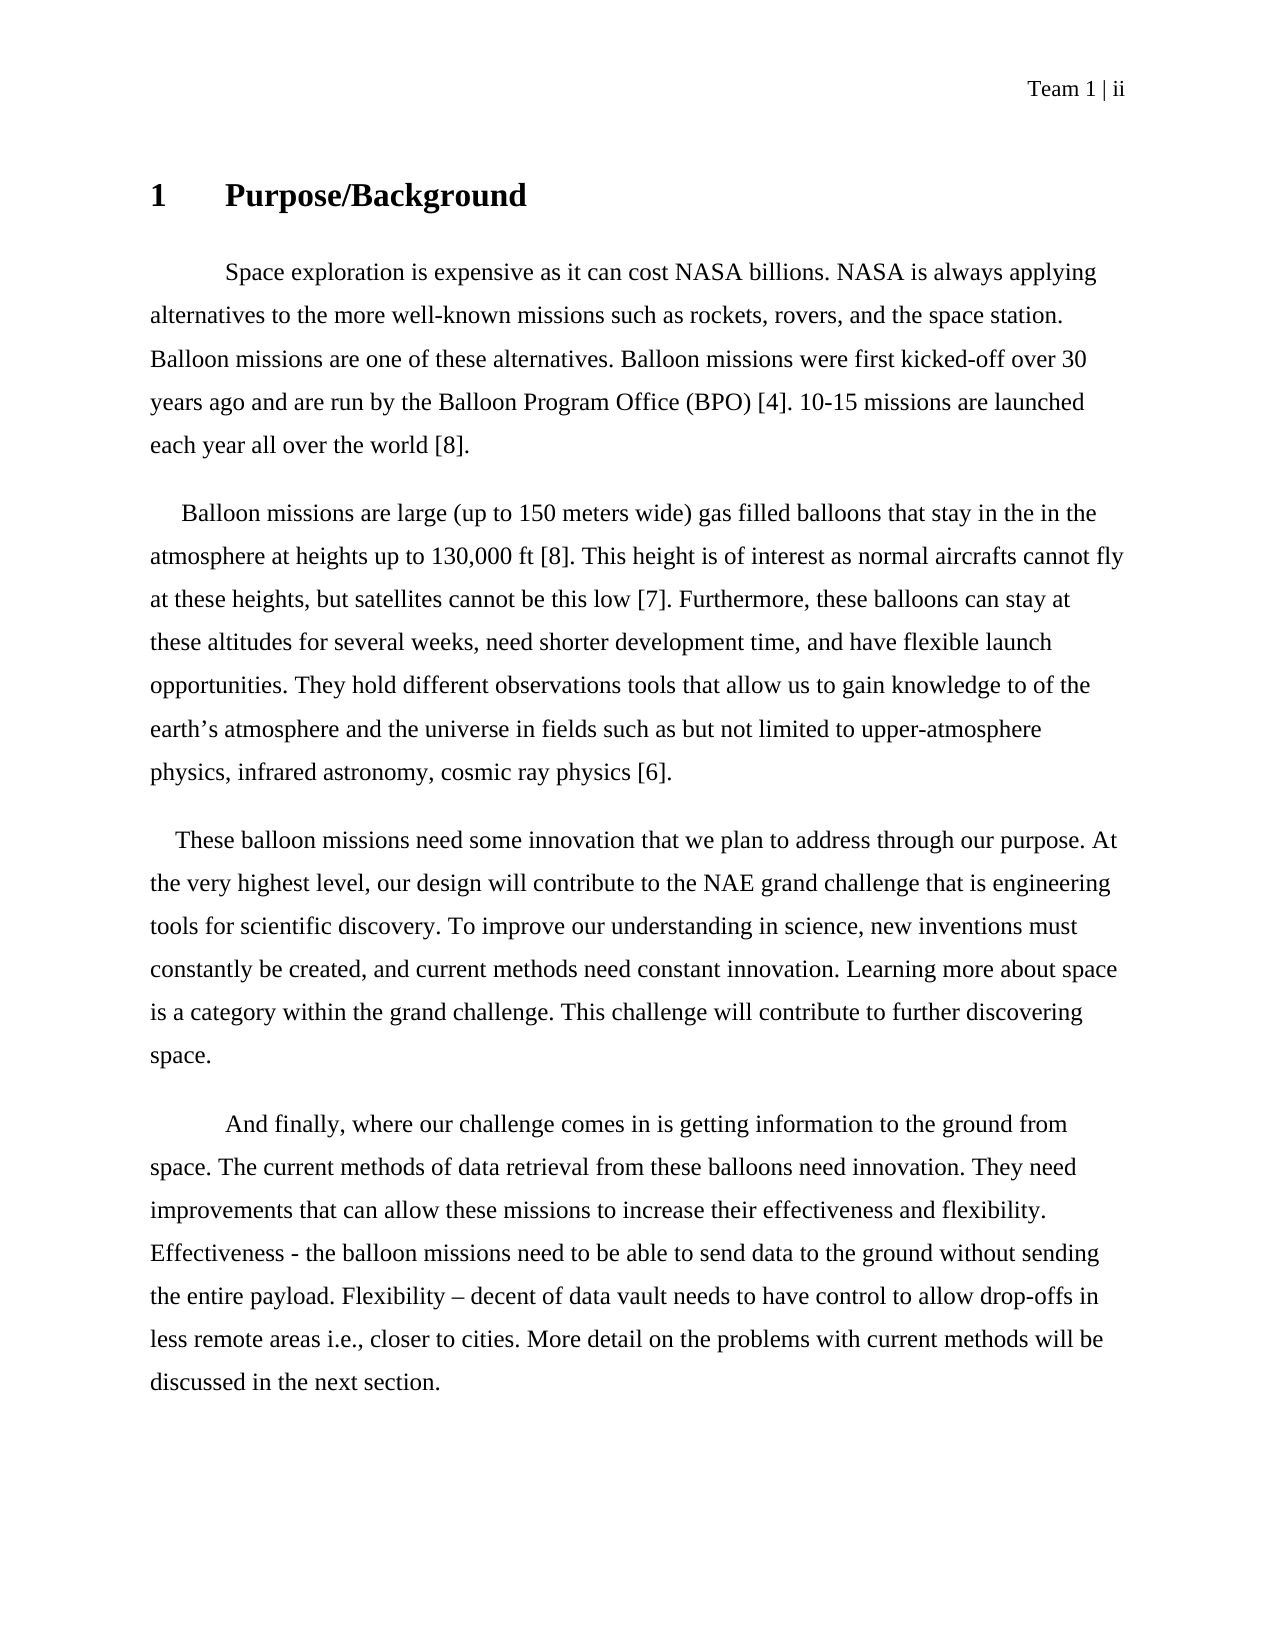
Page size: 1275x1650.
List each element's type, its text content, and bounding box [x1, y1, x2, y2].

text These balloon missions need some innovation that we plan to address through our purpose. At the very highest level, our design will contribute to the NAE grand challenge that is engineering tools for scientific discovery. To improve our understanding in science, new inventions must constantly be created, and current methods need constant innovation. Learning more about space is a category within the grand challenge. This challenge will contribute to further discovering space. [150, 825, 1125, 1069]
text And finally, where our challenge comes in is getting information to the ground from space. The current methods of data retrieval from these balloons need innovation. They need improvements that can allow these missions to increase their effectiveness and flexibility. Effectiveness - the balloon missions need to be able to send data to the ground without sending the entire payload. Flexibility – decent of data vault needs to have control to allow drop-offs in less remote areas i.e., closer to cities. More detail on the problems with current methods will be discussed in the next section. [150, 1109, 1125, 1396]
text Space exploration is expensive as it can cost NASA billions. NASA is always applying alternatives to the more well-known missions such as rockets, rovers, and the space station. Balloon missions are one of these alternatives. Balloon missions were first kicked-off over 30 years ago and are run by the Balloon Program Office (BPO) [4]. 10-15 missions are launched each year all over the world [8]. [150, 257, 1125, 459]
subtitle Purpose/Background [150, 175, 1125, 213]
text Balloon missions are large (up to 150 meters wide) gas filled balloons that stay in the in the atmosphere at heights up to 130,000 ft [8]. This height is of interest as normal aircrafts cannot fly at these heights, but satellites cannot be this low [7]. Furthermore, these balloons can stay at these altitudes for several weeks, need shorter development time, and have flexible launch opportunities. They hold different observations tools that allow us to gain knowledge to of the earth’s atmosphere and the universe in fields such as but not limited to upper-atmosphere physics, infrared astronomy, cosmic ray physics [6]. [150, 498, 1125, 786]
